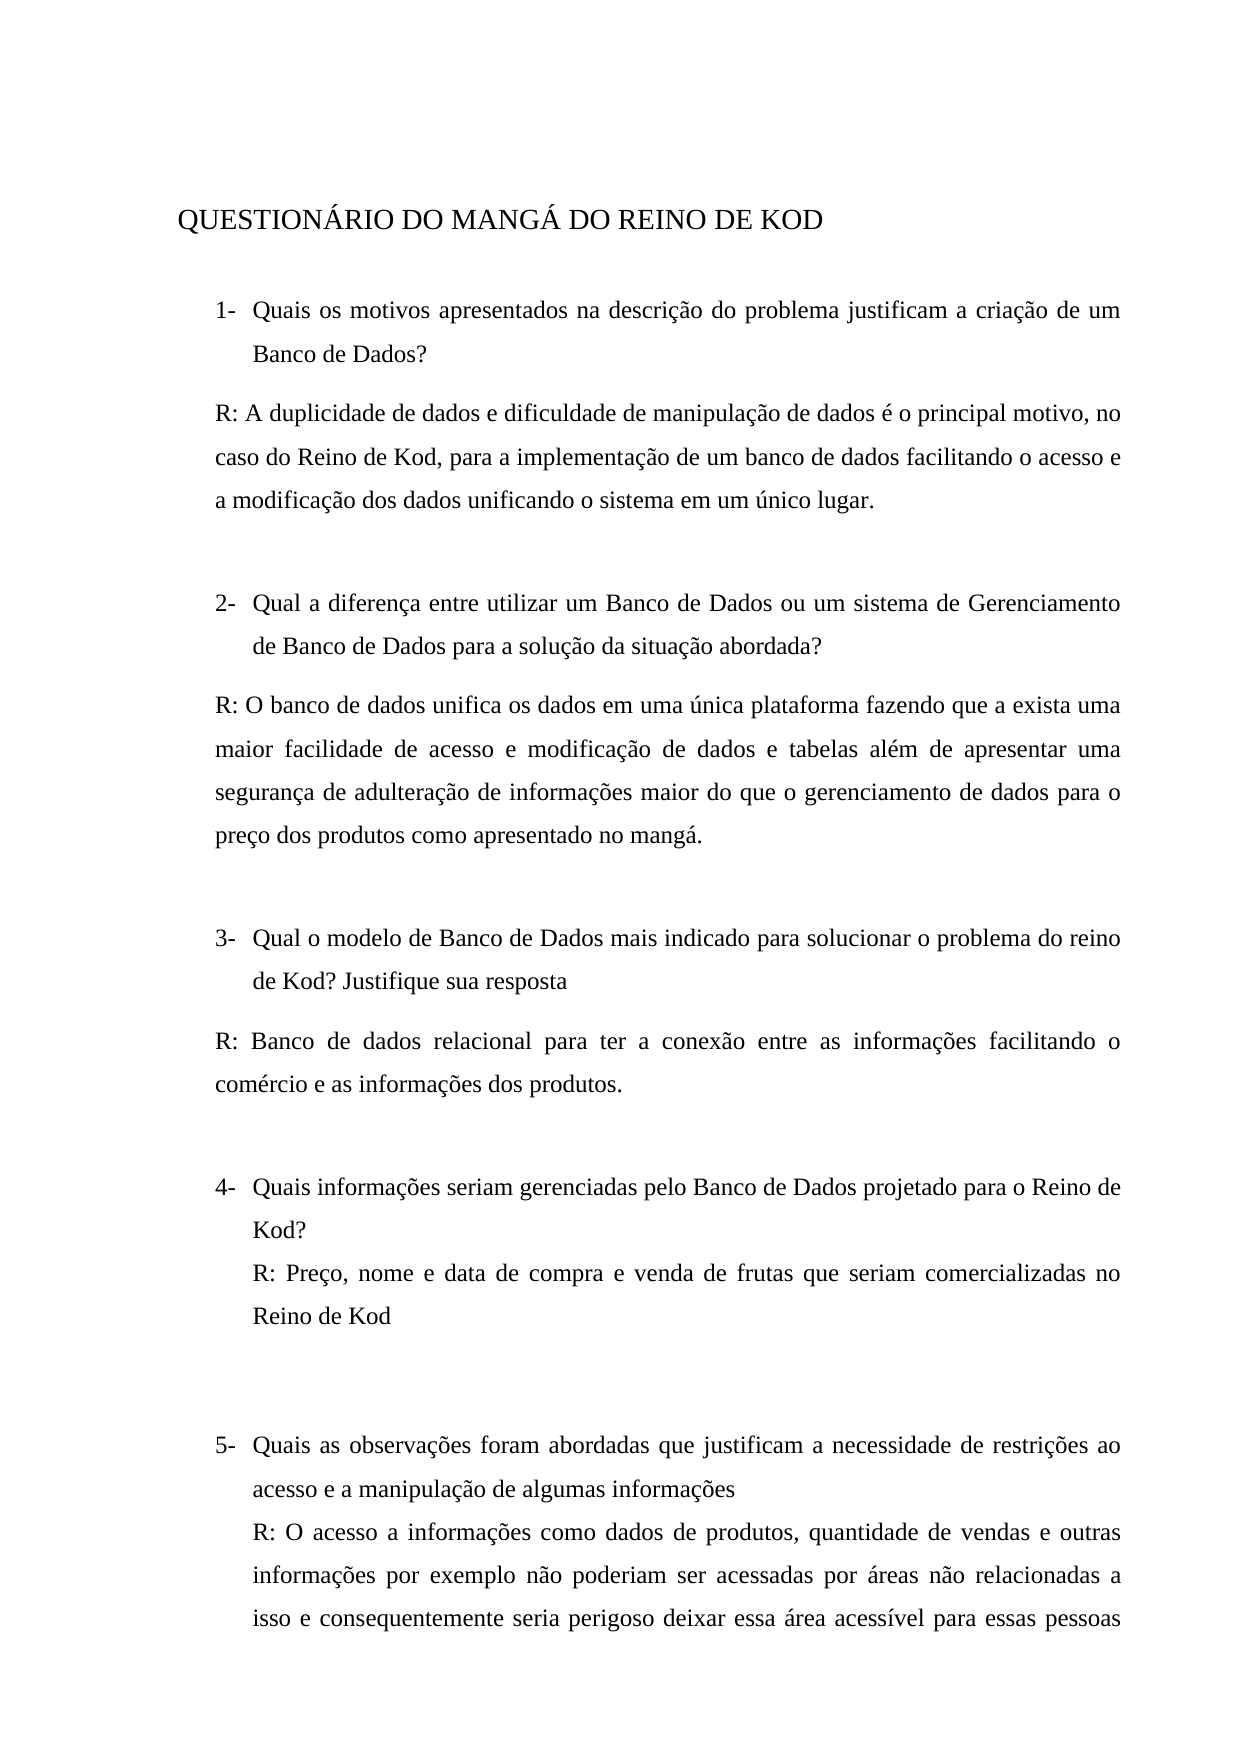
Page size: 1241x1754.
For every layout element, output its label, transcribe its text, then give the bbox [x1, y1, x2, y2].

list R: Preço, nome e data de compra e venda de frutas que seriam comercializadas no Reino de Kod [252, 1258, 1122, 1330]
list Quais os motivos apresentados na descrição do problema justificam a criação de um Banco de Dados? [215, 296, 1122, 367]
list Qual o modelo de Banco de Dados mais indicado para solucionar o problema do reino de Kod? Justifique sua resposta [215, 923, 1122, 995]
list Quais informações seriam gerenciadas pelo Banco de Dados projetado para o Reino de Kod? [215, 1172, 1122, 1244]
list Qual a diferença entre utilizar um Banco de Dados ou um sistema de Gerenciamento de Banco de Dados para a solução da situação abordada? [215, 588, 1122, 659]
text R: A duplicidade de dados e dificuldade de manipulação de dados é o principal motivo, no caso do Reino de Kod, para a implementação de um banco de dados facilitando o acesso e a modificação dos dados unificando o sistema em um único lugar. [215, 398, 1122, 513]
list Quais as observações foram abordadas que justificam a necessidade de restrições ao acesso e a manipulação de algumas informações [215, 1431, 1122, 1502]
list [252, 1517, 1122, 1632]
subtitle Questionário do Mangá do Reino de Kod [177, 202, 1122, 236]
text R: O banco de dados unifica os dados em uma única plataforma fazendo que a exista uma maior facilidade de acesso e modificação de dados e tabelas além de apresentar uma segurança de adulteração de informações maior do que o gerenciamento de dados para o preço dos produtos como apresentado no mangá. [215, 691, 1122, 849]
text R: Banco de dados relacional para ter a conexão entre as informações facilitando o comércio e as informações dos produtos. [215, 1026, 1122, 1098]
